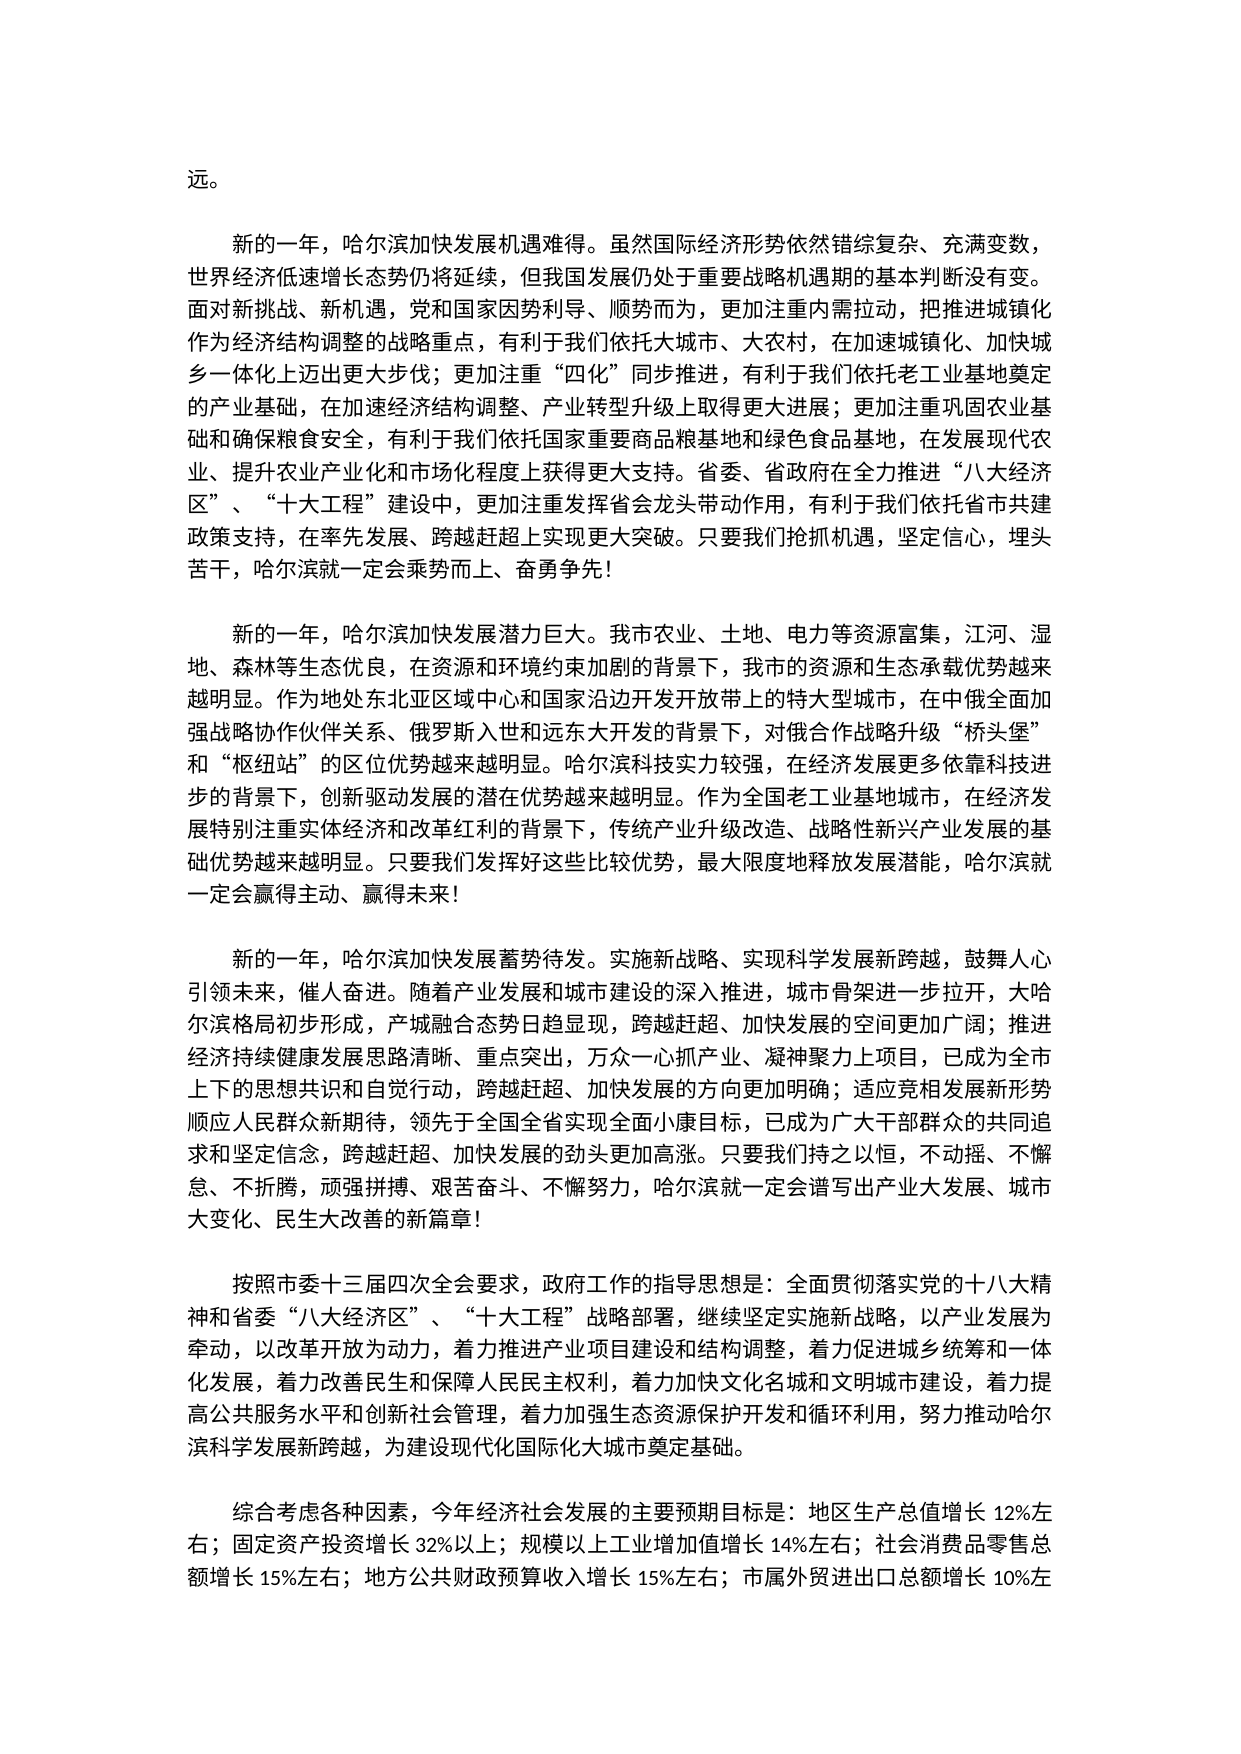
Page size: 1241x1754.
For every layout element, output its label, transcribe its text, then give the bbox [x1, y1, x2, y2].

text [187, 1494, 1053, 1592]
text 新的一年，哈尔滨加快发展潜力巨大。我市农业、土地、电力等资源富集，江河、湿地、森林等生态优良，在资源和环境约束加剧的背景下，我市的资源和生态承载优势越来越明显。作为地处东北亚区域中心和国家沿边开发开放带上的特大型城市，在中俄全面加强战略协作伙伴关系、俄罗斯入世和远东大开发的背景下，对俄合作战略升级“桥头堡”和“枢纽站”的区位优势越来越明显。哈尔滨科技实力较强，在经济发展更多依靠科技进步的背景下，创新驱动发展的潜在优势越来越明显。作为全国老工业基地城市，在经济发展特别注重实体经济和改革红利的背景下，传统产业升级改造、战略性新兴产业发展的基础优势越来越明显。只要我们发挥好这些比较优势，最大限度地释放发展潜能，哈尔滨就一定会赢得主动、赢得未来！ [187, 617, 1053, 909]
text 按照市委十三届四次全会要求，政府工作的指导思想是：全面贯彻落实党的十八大精神和省委“八大经济区”、“十大工程”战略部署，继续坚定实施新战略，以产业发展为牵动，以改革开放为动力，着力推进产业项目建设和结构调整，着力促进城乡统筹和一体化发展，着力改善民生和保障人民民主权利，着力加快文化名城和文明城市建设，着力提高公共服务水平和创新社会管理，着力加强生态资源保护开发和循环利用，努力推动哈尔滨科学发展新跨越，为建设现代化国际化大城市奠定基础。 [187, 1267, 1053, 1462]
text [187, 162, 1053, 194]
text 新的一年，哈尔滨加快发展蓄势待发。实施新战略、实现科学发展新跨越，鼓舞人心，引领未来，催人奋进。随着产业发展和城市建设的深入推进，城市骨架进一步拉开，大哈尔滨格局初步形成，产城融合态势日趋显现，跨越赶超、加快发展的空间更加广阔；推进经济持续健康发展思路清晰、重点突出，万众一心抓产业、凝神聚力上项目，已成为全市上下的思想共识和自觉行动，跨越赶超、加快发展的方向更加明确；适应竞相发展新形势，顺应人民群众新期待，领先于全国全省实现全面小康目标，已成为广大干部群众的共同追求和坚定信念，跨越赶超、加快发展的劲头更加高涨。只要我们持之以恒，不动摇、不懈怠、不折腾，顽强拼搏、艰苦奋斗、不懈努力，哈尔滨就一定会谱写出产业大发展、城市大变化、民生大改善的新篇章！ [187, 942, 1053, 1234]
text 新的一年，哈尔滨加快发展机遇难得。虽然国际经济形势依然错综复杂、充满变数，世界经济低速增长态势仍将延续，但我国发展仍处于重要战略机遇期的基本判断没有变。面对新挑战、新机遇，党和国家因势利导、顺势而为，更加注重内需拉动，把推进城镇化作为经济结构调整的战略重点，有利于我们依托大城市、大农村，在加速城镇化、加快城乡一体化上迈出更大步伐；更加注重“四化”同步推进，有利于我们依托老工业基地奠定的产业基础，在加速经济结构调整、产业转型升级上取得更大进展；更加注重巩固农业基础和确保粮食安全，有利于我们依托国家重要商品粮基地和绿色食品基地，在发展现代农业、提升农业产业化和市场化程度上获得更大支持。省委、省政府在全力推进“八大经济区”、“十大工程”建设中，更加注重发挥省会龙头带动作用，有利于我们依托省市共建、政策支持，在率先发展、跨越赶超上实现更大突破。只要我们抢抓机遇，坚定信心，埋头苦干，哈尔滨就一定会乘势而上、奋勇争先！ [187, 227, 1053, 584]
